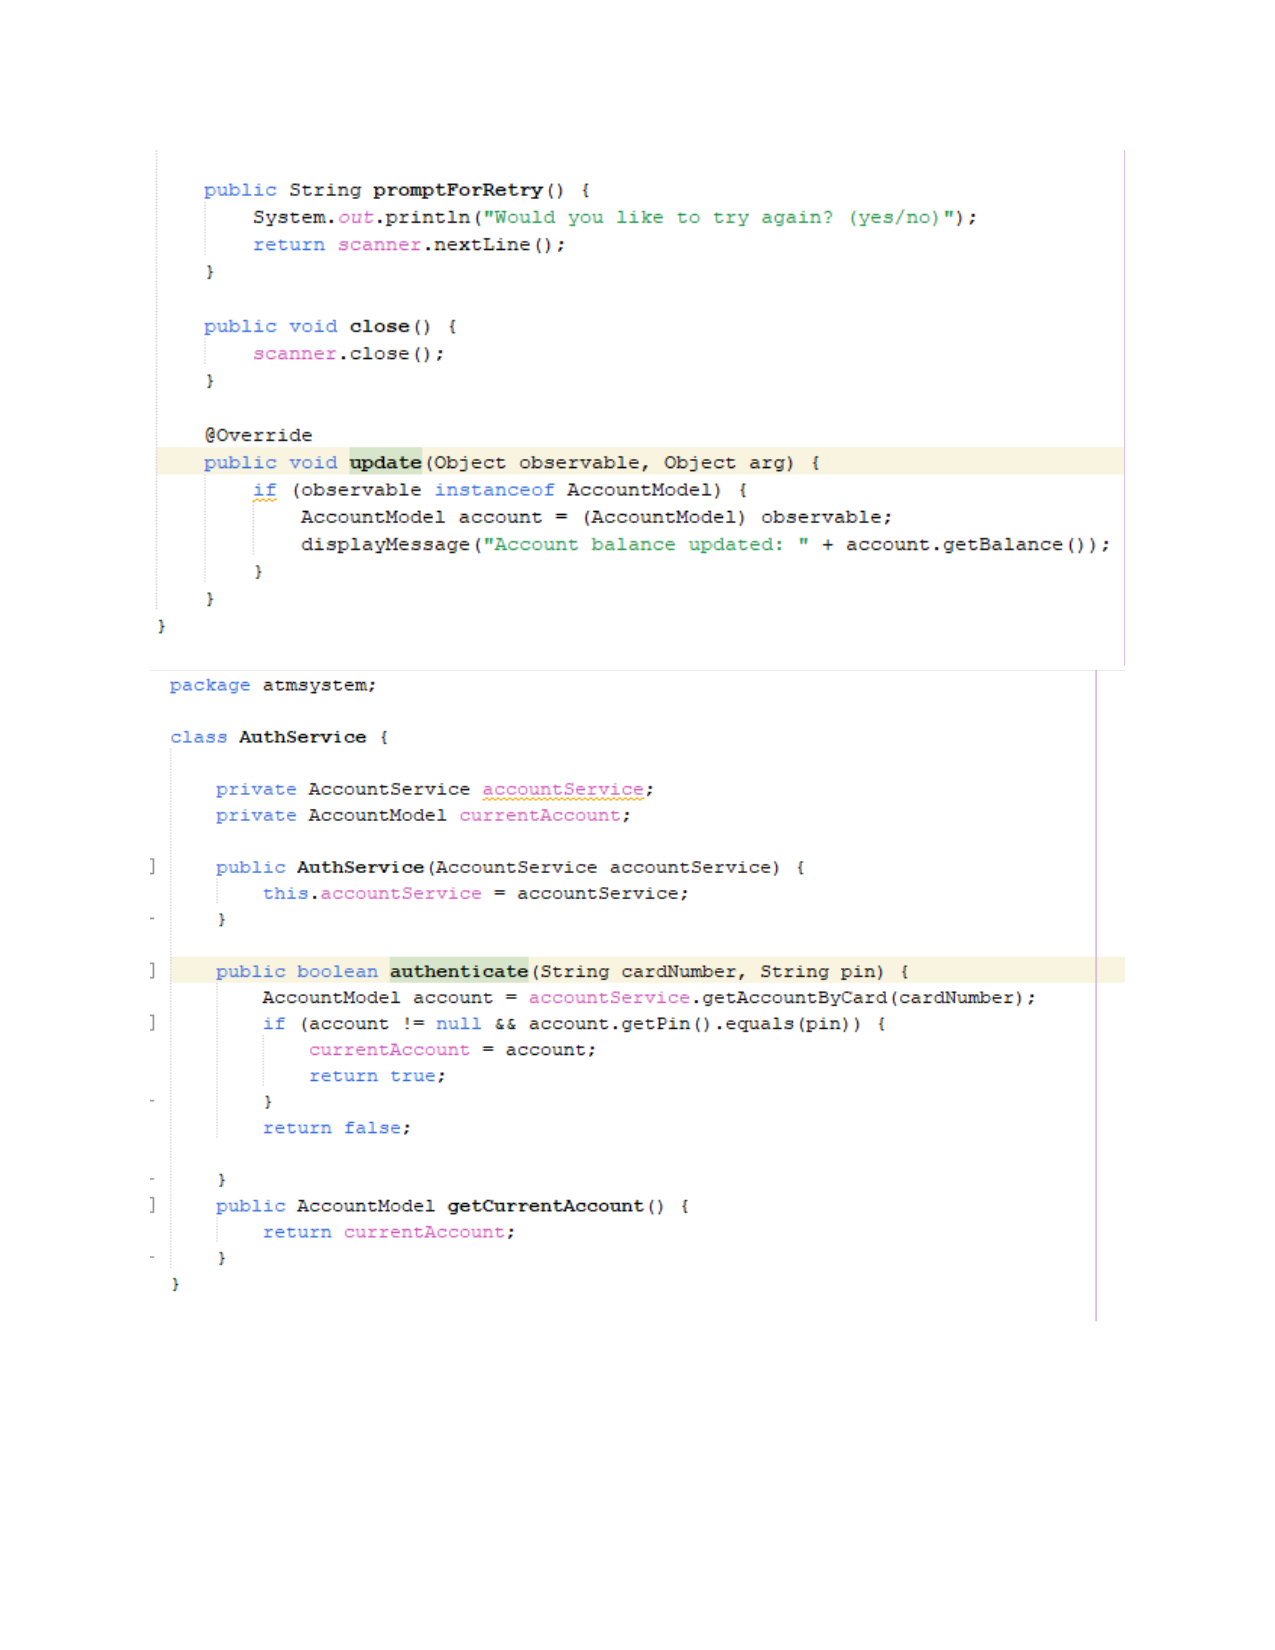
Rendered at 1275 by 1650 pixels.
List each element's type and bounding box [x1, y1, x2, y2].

picture [150, 150, 1125, 1381]
